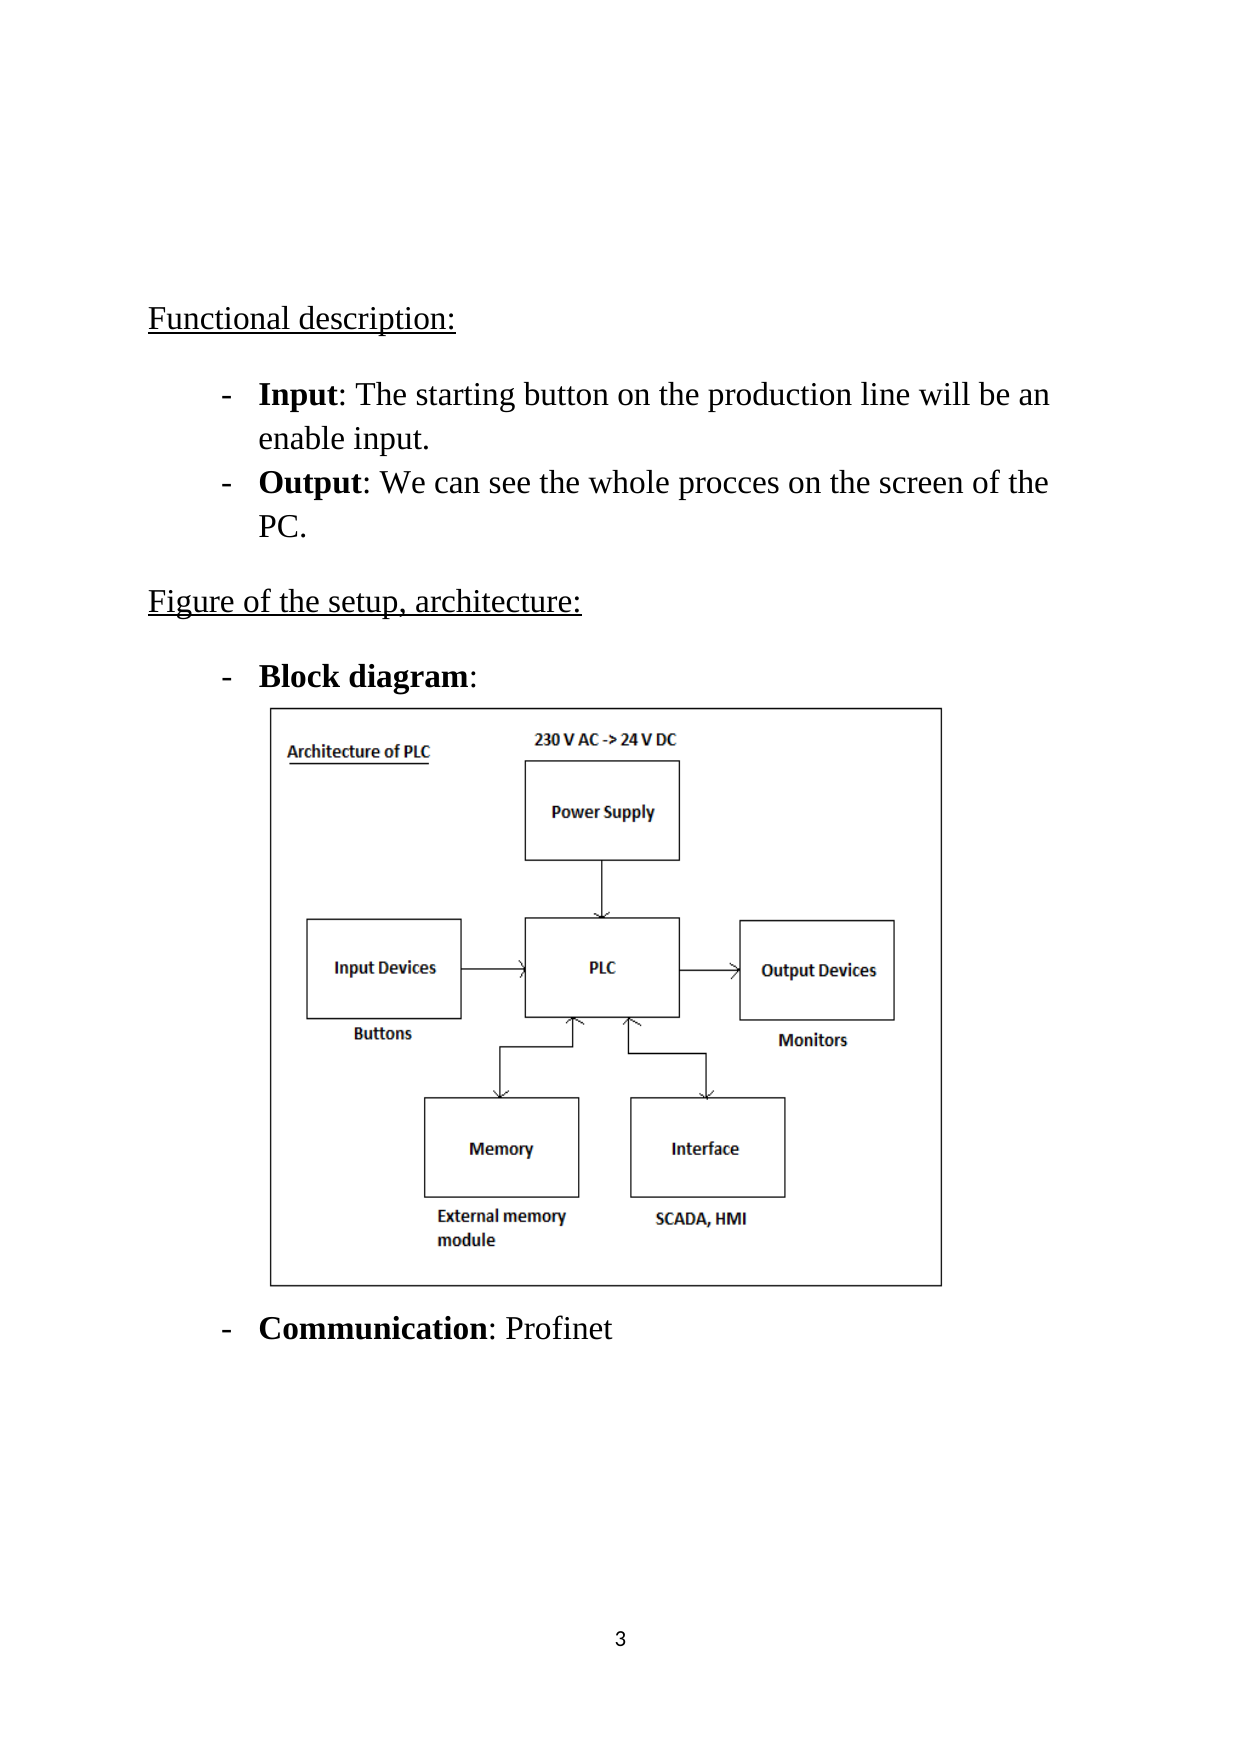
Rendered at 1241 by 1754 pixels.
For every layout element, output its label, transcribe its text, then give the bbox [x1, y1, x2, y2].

list Communication: Profinet [221, 1308, 1093, 1346]
list Input: The starting button on the production line will be an enable input. [221, 374, 1093, 456]
list Block diagram: [221, 657, 1093, 695]
picture [258, 700, 953, 1304]
list Output: We can see the whole procces on the screen of the PC. [221, 462, 1093, 544]
text Figure of the setup, architecture: [148, 581, 1093, 620]
text Functional description: [148, 298, 1093, 337]
